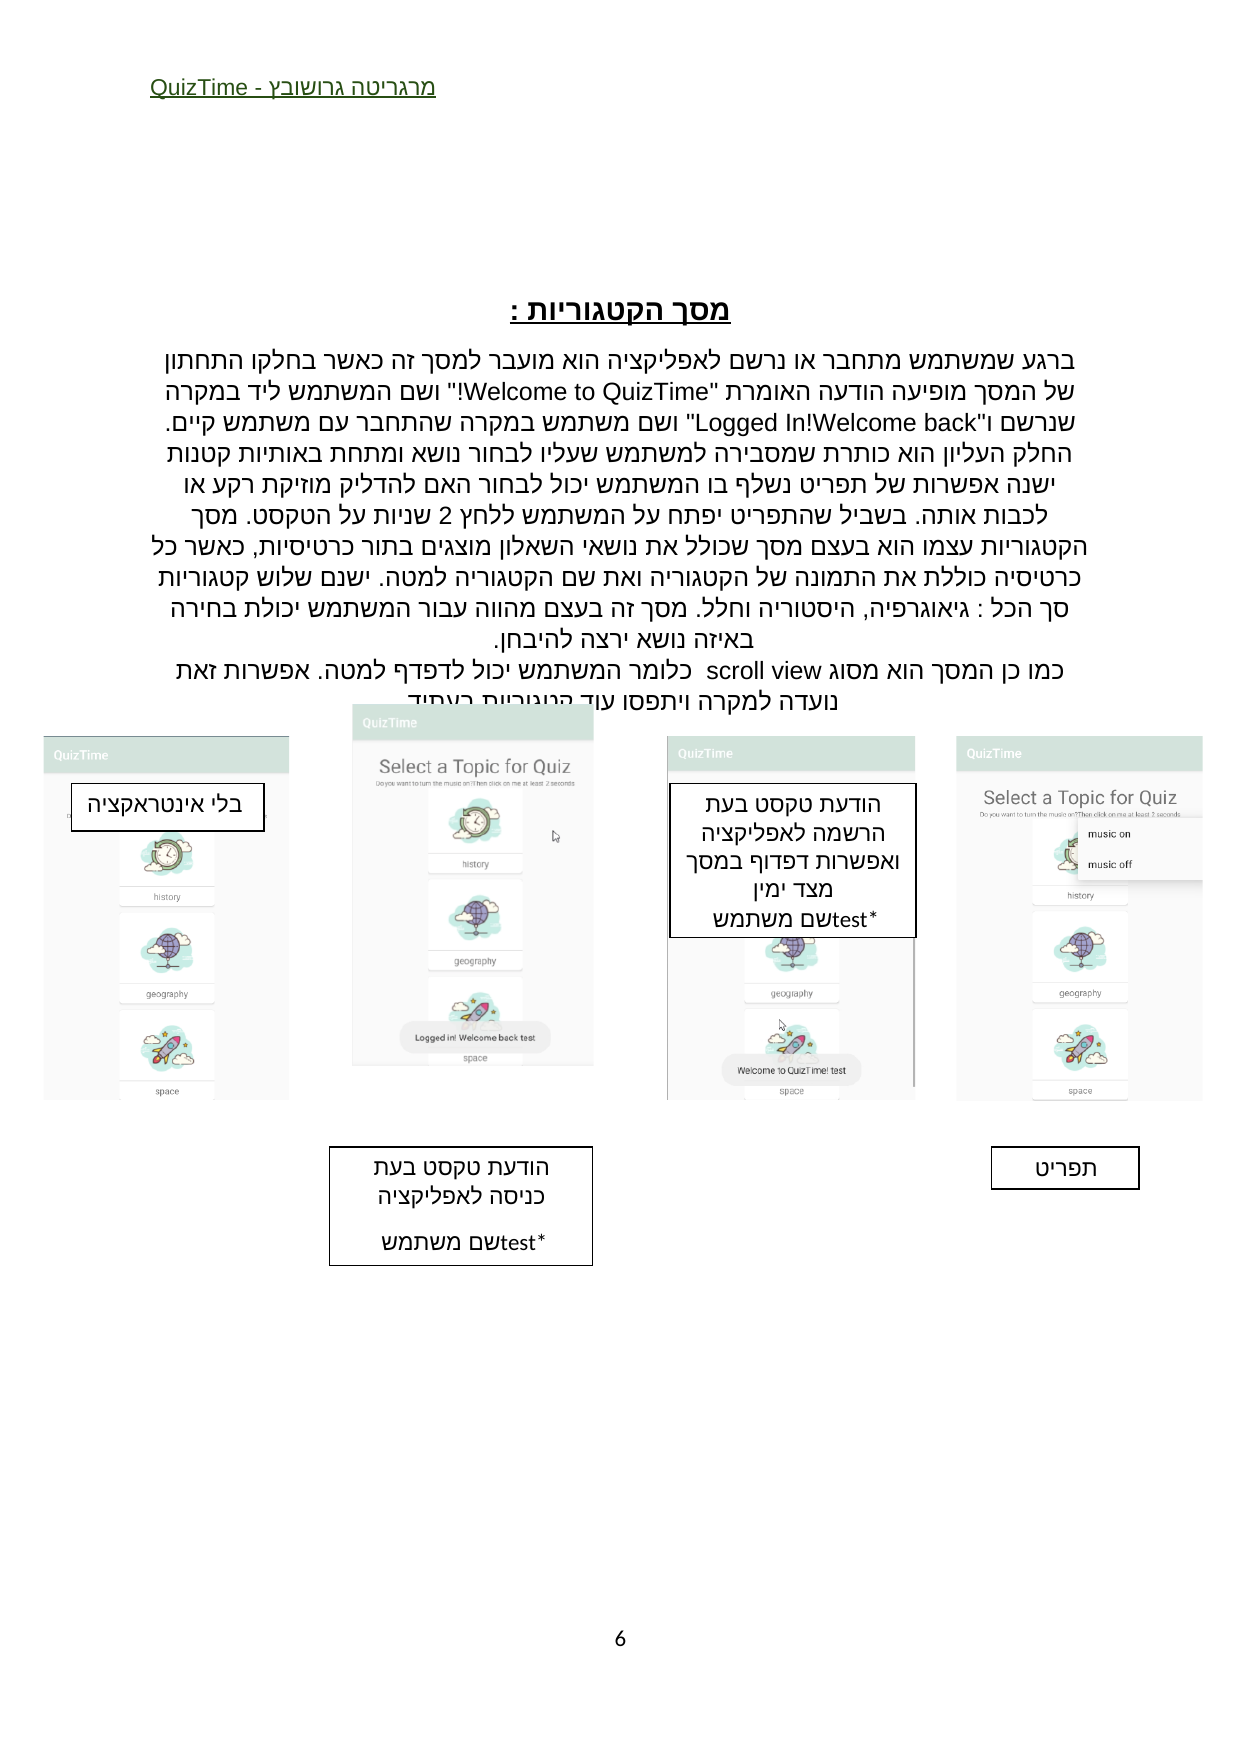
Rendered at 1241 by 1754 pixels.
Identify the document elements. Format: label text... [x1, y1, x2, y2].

picture [43, 736, 290, 1100]
text ברגע שמשתמש מתחבר או נרשם לאפליקציה הוא מועבר למסך זה כאשר בחלקו התחתון של המסך מופיעה הודעה האומרת "Welcome to QuizTime!" ושם המשתמש ליד במקרה שנרשם ו"Logged In!Welcome back" ושם משתמש במקרה שהתחבר עם משתמש קיים. החלק העליון הוא כותרת שמסבירה למשתמש שעליו לבחור נושא ומתחת באותיות קטנות ישנה אפשרות של תפריט נשלף בו המשתמש יכול לבחור האם להדליק מוזיקת רקע או לכבות אותה. בשביל שהתפריט יפתח על המשתמש ללחץ 2 שניות על הטקסט. מסך הקטגוריות עצמו הוא בעצם מסך שכולל את נושאי השאלון מוצגים בתור כרטיסיות, כאשר כל כרטיסיה כוללת את התמונה של הקטגוריה ואת שם הקטגוריה למטה. ישנם שלוש קטגוריות סך הכל : גיאוגרפיה, היסטוריה וחלל. מסך זה בעצם מהווה עבור המשתמש יכולת בחירה באיזה נושא ירצה להיבחן. כמו כן המסך הוא מסוג scroll view כלומר המשתמש יכול לדפדף למטה. אפשרות זאת נועדה למקרה ויתפסו עוד קטגוריות בעתיד. [150, 346, 1090, 716]
text מסך הקטגוריות : [150, 293, 1090, 327]
picture [667, 736, 915, 1100]
picture [956, 736, 1203, 1101]
picture [352, 704, 594, 1066]
